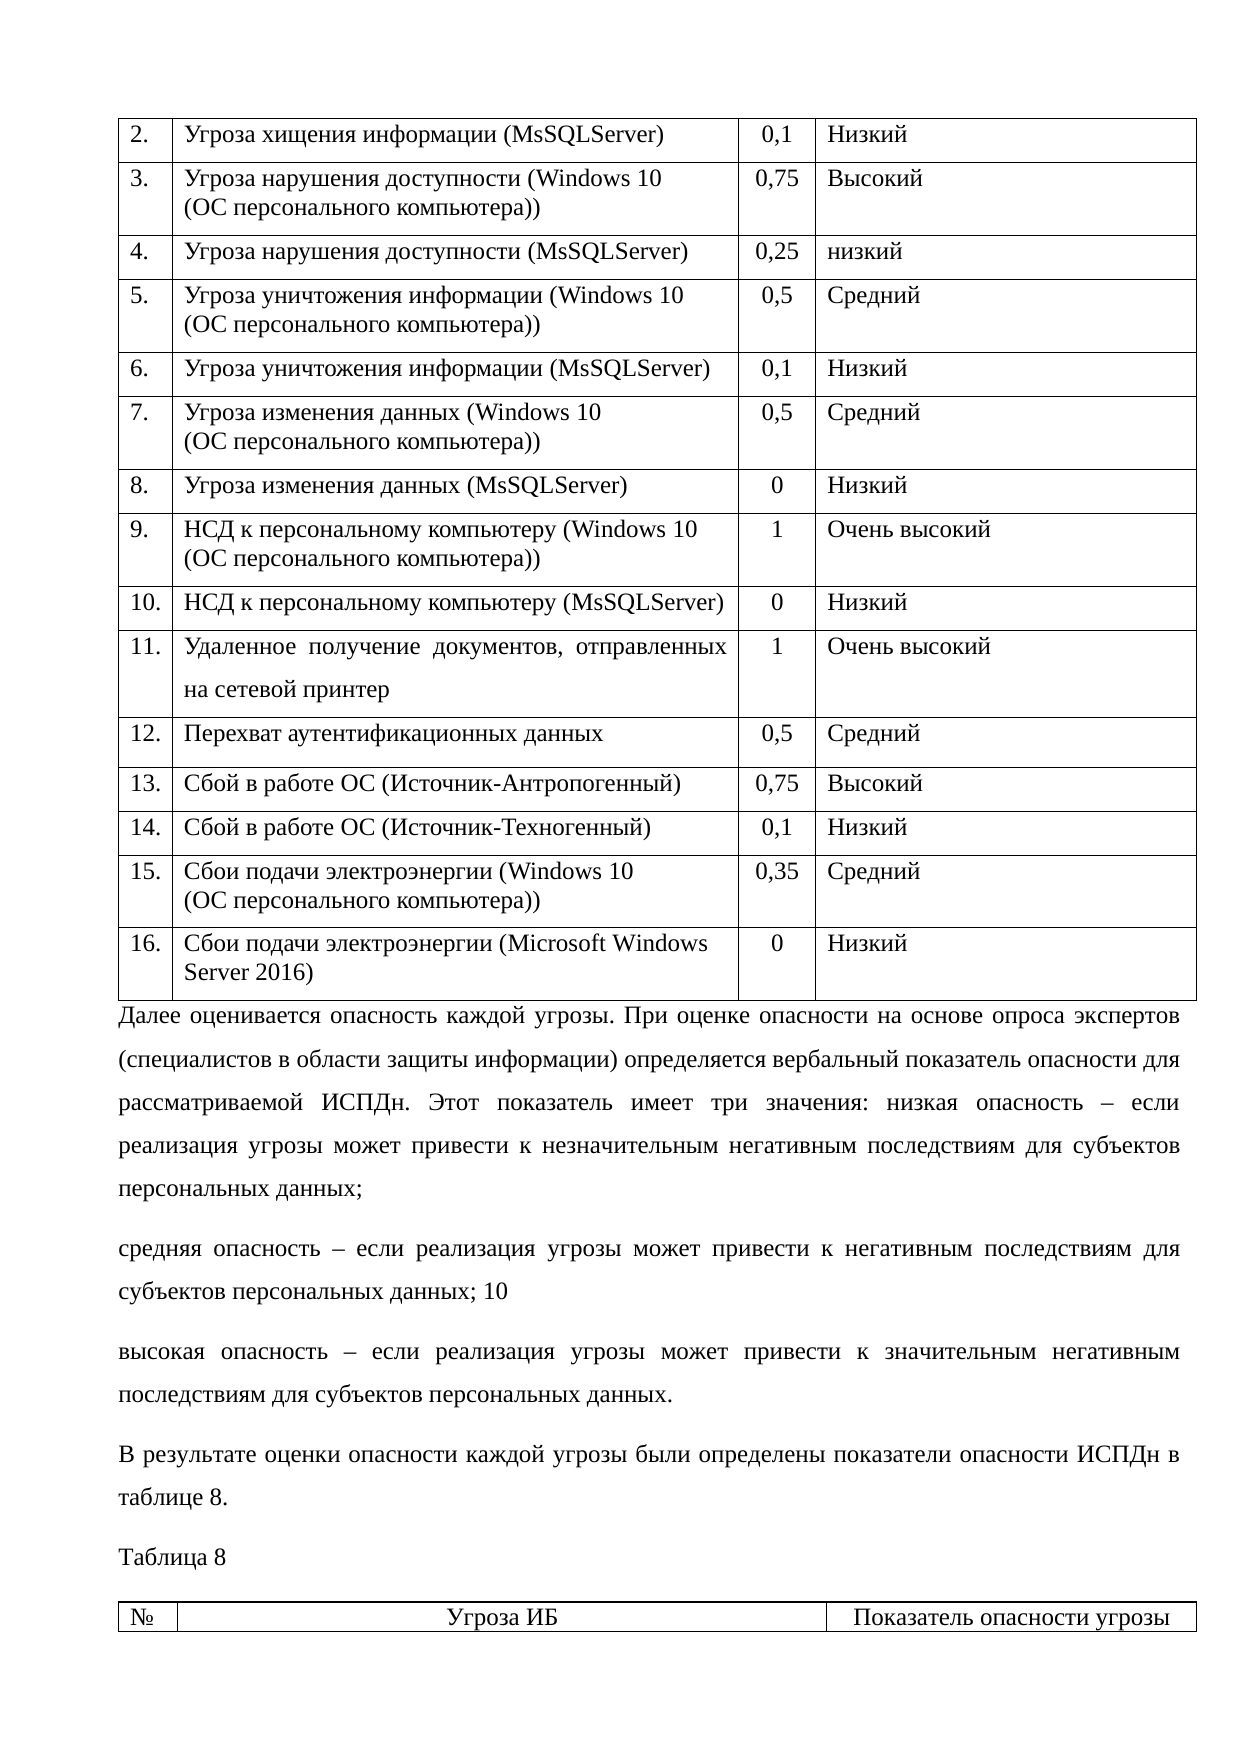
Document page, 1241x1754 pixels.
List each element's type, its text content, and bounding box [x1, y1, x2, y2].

table_cell 0 [739, 470, 815, 513]
text Далее оценивается опасность каждой угрозы. При оценке опасности на основе опроса экспертов (специалистов в области защиты информации) определяется вербальный показатель опасности для рассматриваемой ИСПДн. Этот показатель имеет три значения: низкая опасность – если реализация угрозы может привести к незначительным негативным последствиям для субъектов персональных данных; [118, 1001, 1181, 1202]
table_cell Угроза уничтожения информации (Windows 10 (ОС персонального компьютера)) [173, 280, 738, 352]
table_cell 0,25 [739, 236, 815, 279]
table_cell НСД к персональному компьютеру (MsSQLServer) [173, 587, 738, 630]
table_cell 13. [119, 768, 172, 811]
text высокая опасность – если реализация угрозы может привести к значительным негативным последствиям для субъектов персональных данных. [118, 1336, 1181, 1408]
table_cell 7. [119, 397, 172, 469]
table_cell Сбой в работе ОС (Источник-Антропогенный) [173, 768, 738, 811]
table_cell Низкий [816, 119, 1196, 162]
table_cell НСД к персональному компьютеру (Windows 10 (ОС персонального компьютера)) [173, 514, 738, 586]
table_cell Средний [816, 280, 1196, 352]
table_cell 2. [119, 119, 172, 162]
table_cell 0,75 [739, 768, 815, 811]
table_header Угроза ИБ [178, 1603, 826, 1631]
table_cell Перехват аутентификационных данных [173, 718, 738, 767]
table_cell 15. [119, 856, 172, 927]
table_cell 5. [119, 280, 172, 352]
table_cell Средний [816, 718, 1196, 767]
table_cell низкий [816, 236, 1196, 279]
table_cell Удаленное получение документов, отправленных на сетевой принтер [173, 631, 738, 717]
table_cell Сбои подачи электроэнергии (Microsoft Windows Server 2016) [173, 928, 738, 999]
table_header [827, 1603, 1196, 1631]
table_header № [119, 1603, 177, 1631]
table_cell 0,5 [739, 397, 815, 469]
table_cell Высокий [816, 768, 1196, 811]
table_cell Низкий [816, 470, 1196, 513]
table_cell 0,1 [739, 119, 815, 162]
table_cell Средний [816, 856, 1196, 927]
table_cell Очень высокий [816, 514, 1196, 586]
table_cell 0,1 [739, 812, 815, 855]
table_cell Сбой в работе ОС (Источник-Техногенный) [173, 812, 738, 855]
table_cell 4. [119, 236, 172, 279]
table_cell 0,75 [739, 163, 815, 235]
table_cell Низкий [816, 353, 1196, 396]
table_cell 0,5 [739, 280, 815, 352]
table_cell Низкий [816, 928, 1196, 999]
table_cell 6. [119, 353, 172, 396]
table_cell 0,5 [739, 718, 815, 767]
table_cell 10. [119, 587, 172, 630]
table_cell Угроза нарушения доступности (MsSQLServer) [173, 236, 738, 279]
table_cell 11. [119, 631, 172, 717]
table_cell Средний [816, 397, 1196, 469]
table_cell 0,1 [739, 353, 815, 396]
table_cell Очень высокий [816, 631, 1196, 717]
table_cell 0 [739, 928, 815, 999]
table_cell 0 [739, 587, 815, 630]
table_cell Угроза хищения информации (MsSQLServer) [173, 119, 738, 162]
text Таблица 8 [118, 1542, 1181, 1570]
text средняя опасность – если реализация угрозы может привести к негативным последствиям для субъектов персональных данных; 10 [118, 1233, 1181, 1305]
table_cell Угроза нарушения доступности (Windows 10 (ОС персонального компьютера)) [173, 163, 738, 235]
table_cell 8. [119, 470, 172, 513]
table_cell 0,35 [739, 856, 815, 927]
table_cell 14. [119, 812, 172, 855]
table_cell 16. [119, 928, 172, 999]
table_cell 12. [119, 718, 172, 767]
text В результате оценки опасности каждой угрозы были определены показатели опасности ИСПДн в таблице 8. [118, 1439, 1181, 1511]
table_cell Низкий [816, 812, 1196, 855]
table_cell Низкий [816, 587, 1196, 630]
table_cell 1 [739, 631, 815, 717]
table_cell 1 [739, 514, 815, 586]
table_cell Сбои подачи электроэнергии (Windows 10 (ОС персонального компьютера)) [173, 856, 738, 927]
table_cell Угроза изменения данных (Windows 10 (ОС персонального компьютера)) [173, 397, 738, 469]
table_cell 3. [119, 163, 172, 235]
table_cell Высокий [816, 163, 1196, 235]
table_cell Угроза уничтожения информации (MsSQLServer) [173, 353, 738, 396]
table_cell 9. [119, 514, 172, 586]
table_cell Угроза изменения данных (MsSQLServer) [173, 470, 738, 513]
